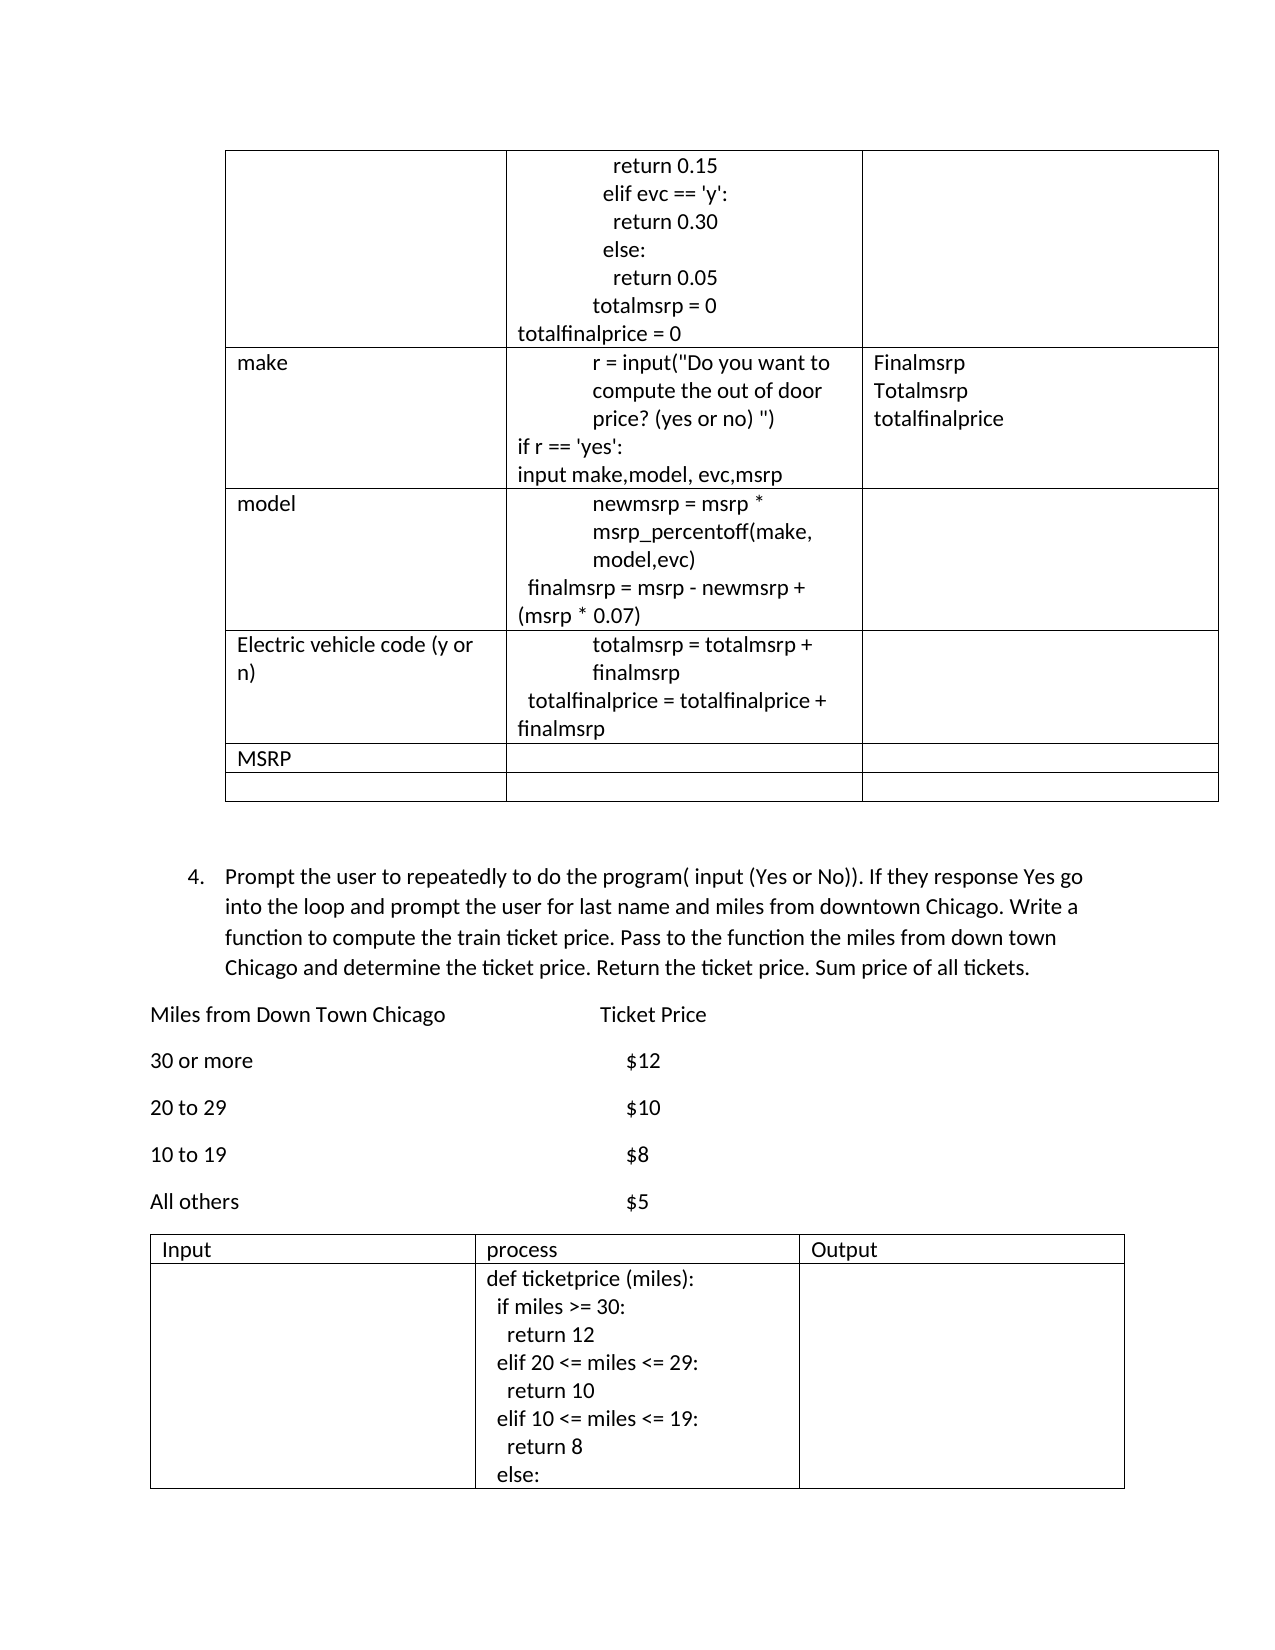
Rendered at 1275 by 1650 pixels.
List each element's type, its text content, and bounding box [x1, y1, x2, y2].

table_cell [863, 151, 1218, 347]
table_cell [507, 151, 862, 347]
table_cell totalmsrp = totalmsrp + finalmsrp totalfinalprice = totalfinalprice + finalmsrp [507, 631, 862, 743]
table_cell [226, 151, 506, 347]
table_cell Finalmsrp Totalmsrp totalfinalprice [863, 348, 1218, 488]
table_cell [507, 744, 862, 772]
table_cell r = input("Do you want to compute the out of door price? (yes or no) ") if r == 'yes': input make,model, evc,msrp [507, 348, 862, 488]
table_cell newmsrp = msrp * msrp_percentoff(make, model,evc) finalmsrp = msrp - newmsrp + (msrp * 0.07) [507, 489, 862, 629]
table_cell [151, 1264, 475, 1488]
table_cell Electric vehicle code (y or n) [226, 631, 506, 743]
table_header Output [800, 1235, 1124, 1263]
table_header Input [151, 1235, 475, 1263]
table_cell [226, 773, 506, 801]
text 20 to 29 $10 [150, 1093, 1125, 1121]
table_header process [476, 1235, 799, 1263]
table_cell [863, 744, 1218, 772]
table_cell [507, 773, 862, 801]
table_cell model [226, 489, 506, 629]
text All others $5 [150, 1187, 1125, 1215]
text 10 to 19 $8 [150, 1140, 1125, 1168]
table_cell MSRP [226, 744, 506, 772]
table_cell [863, 631, 1218, 743]
table_cell [800, 1264, 1124, 1488]
list Prompt the user to repeatedly to do the program( input (Yes or No)). If they response Yes go into the loop and prompt the user for last name and miles from downtown Chicago. Write a function to compute the train ticket price. Pass to the function the miles from down town Chicago and determine the ticket price. Return the ticket price. Sum price of all tickets. [187, 862, 1125, 981]
text 30 or more $12 [150, 1047, 1125, 1074]
table_cell make [226, 348, 506, 488]
table_cell [863, 489, 1218, 629]
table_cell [476, 1264, 799, 1488]
table_cell [863, 773, 1218, 801]
text Miles from Down Town Chicago Ticket Price [150, 1000, 1125, 1028]
